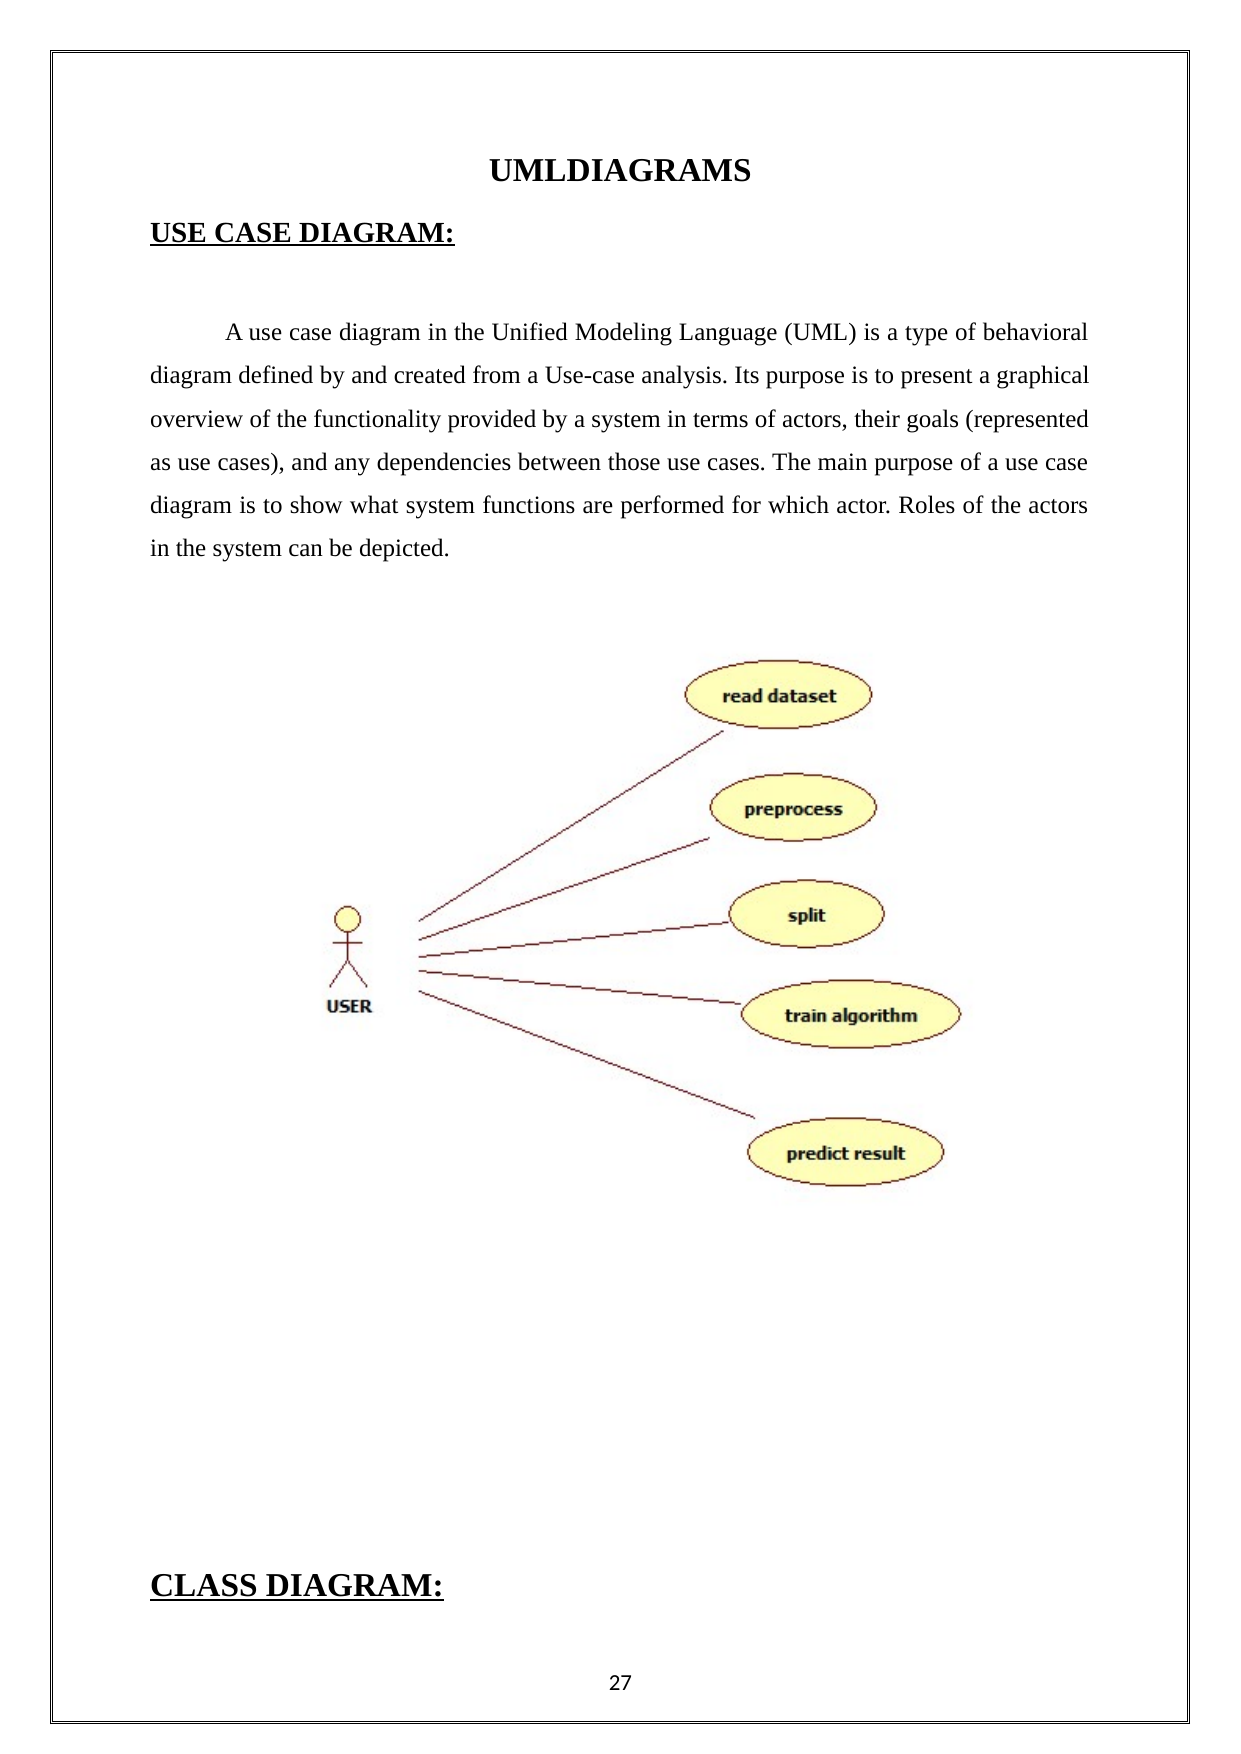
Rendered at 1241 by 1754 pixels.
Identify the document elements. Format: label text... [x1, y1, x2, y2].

text UMLDIAGRAMS [150, 150, 1090, 188]
text A use case diagram in the Unified Modeling Language (UML) is a type of behavioral diagram defined by and created from a Use-case analysis. Its purpose is to present a graphical overview of the functionality provided by a system in terms of actors, their goals (represented as use cases), and any dependencies between those use cases. The main purpose of a use case diagram is to show what system functions are performed for which actor. Roles of the actors in the system can be depicted. [150, 317, 1090, 562]
text USE CASE DIAGRAM: [150, 215, 1090, 248]
text CLASS DIAGRAM: [150, 1566, 1090, 1604]
picture [247, 630, 993, 1218]
